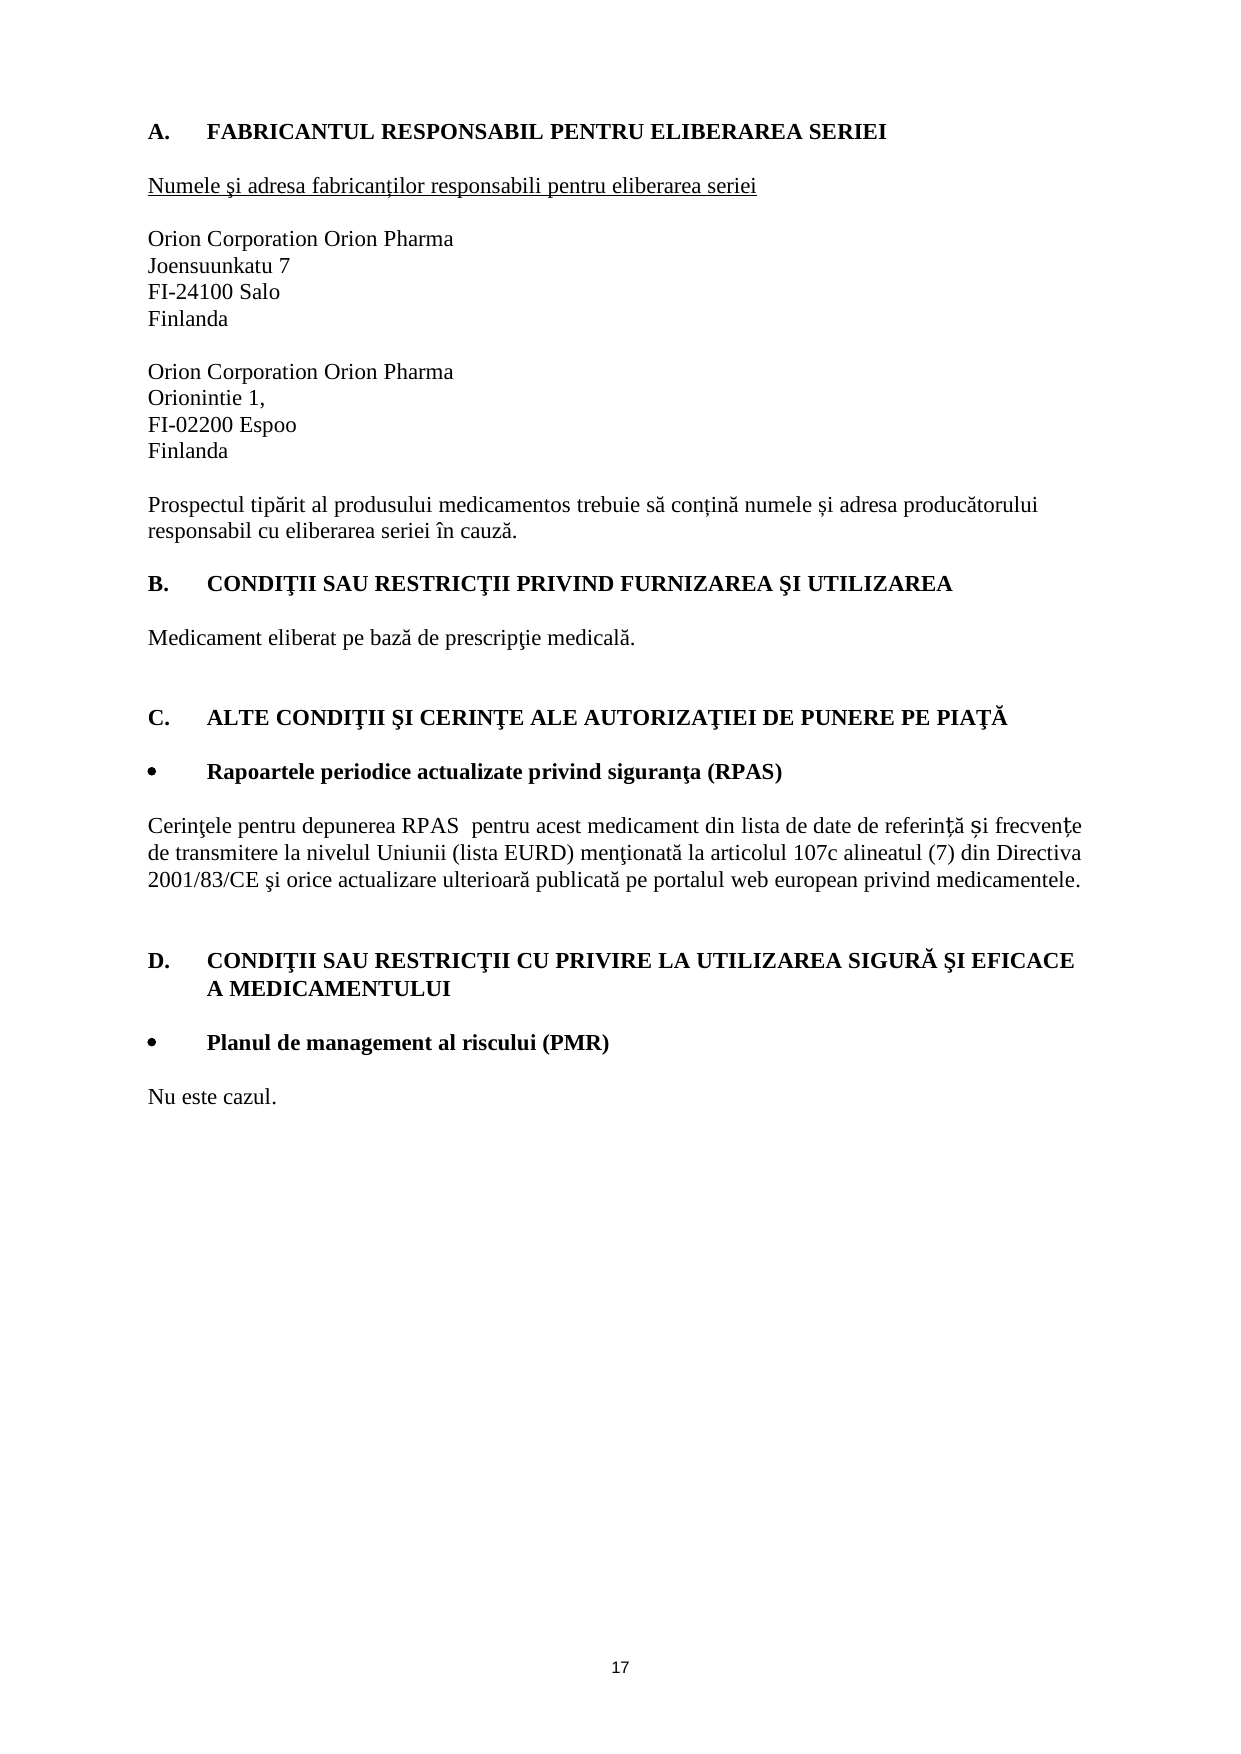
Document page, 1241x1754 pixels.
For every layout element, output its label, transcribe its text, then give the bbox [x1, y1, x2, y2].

list Medicament eliberat pe bază de prescripţie medicală. [148, 624, 1093, 650]
list FI-24100 Salo [148, 278, 1093, 304]
list Planul de management al riscului (PMR) [148, 1028, 1093, 1056]
list Orionintie 1, [148, 384, 1093, 411]
subtitle A. FABRICANTUL RESPONSABIL PENTRU ELIBERAREA SERIEI [148, 118, 1093, 145]
list Rapoartele periodice actualizate privind siguranţa (RPAS) [148, 758, 1093, 785]
list Finlanda [148, 437, 1093, 464]
list Orion Corporation Orion Pharma [148, 225, 1093, 251]
list Prospectul tipărit al produsului medicamentos trebuie să conțină numele și adresa producătorului responsabil cu eliberarea seriei în cauză. [148, 491, 1093, 544]
list Numele şi adresa fabricanților responsabili pentru eliberarea seriei [148, 172, 1093, 198]
list FI-02200 Espoo [148, 411, 1093, 437]
list Finlanda [148, 304, 1093, 331]
text Nu este cazul. [148, 1083, 1093, 1110]
list Joensuunkatu 7 [148, 251, 1093, 278]
text Cerinţele pentru depunerea RPAS pentru acest medicament din lista de date de referință și frecvențe de transmitere la nivelul Uniunii (lista EURD) menţionată la articolul 107c alineatul (7) din Directiva 2001/83/CE şi orice actualizare ulterioară publicată pe portalul web european privind medicamentele. [148, 812, 1093, 893]
subtitle D. CONDIŢII SAU RESTRICŢII CU PRIVIRE LA UTILIZAREA SIGURĂ ŞI EFICACE A MEDICAMENTULUI [148, 947, 1093, 1001]
list Orion Corporation Orion Pharma [148, 358, 1093, 384]
subtitle C. ALTE CONDIŢII ŞI CERINŢE ALE AUTORIZAŢIEI DE PUNERE PE PIAŢĂ [148, 703, 1093, 731]
subtitle B. CONDIŢII SAU RESTRICŢII PRIVIND FURNIZAREA ŞI UTILIZAREA [148, 570, 1093, 597]
